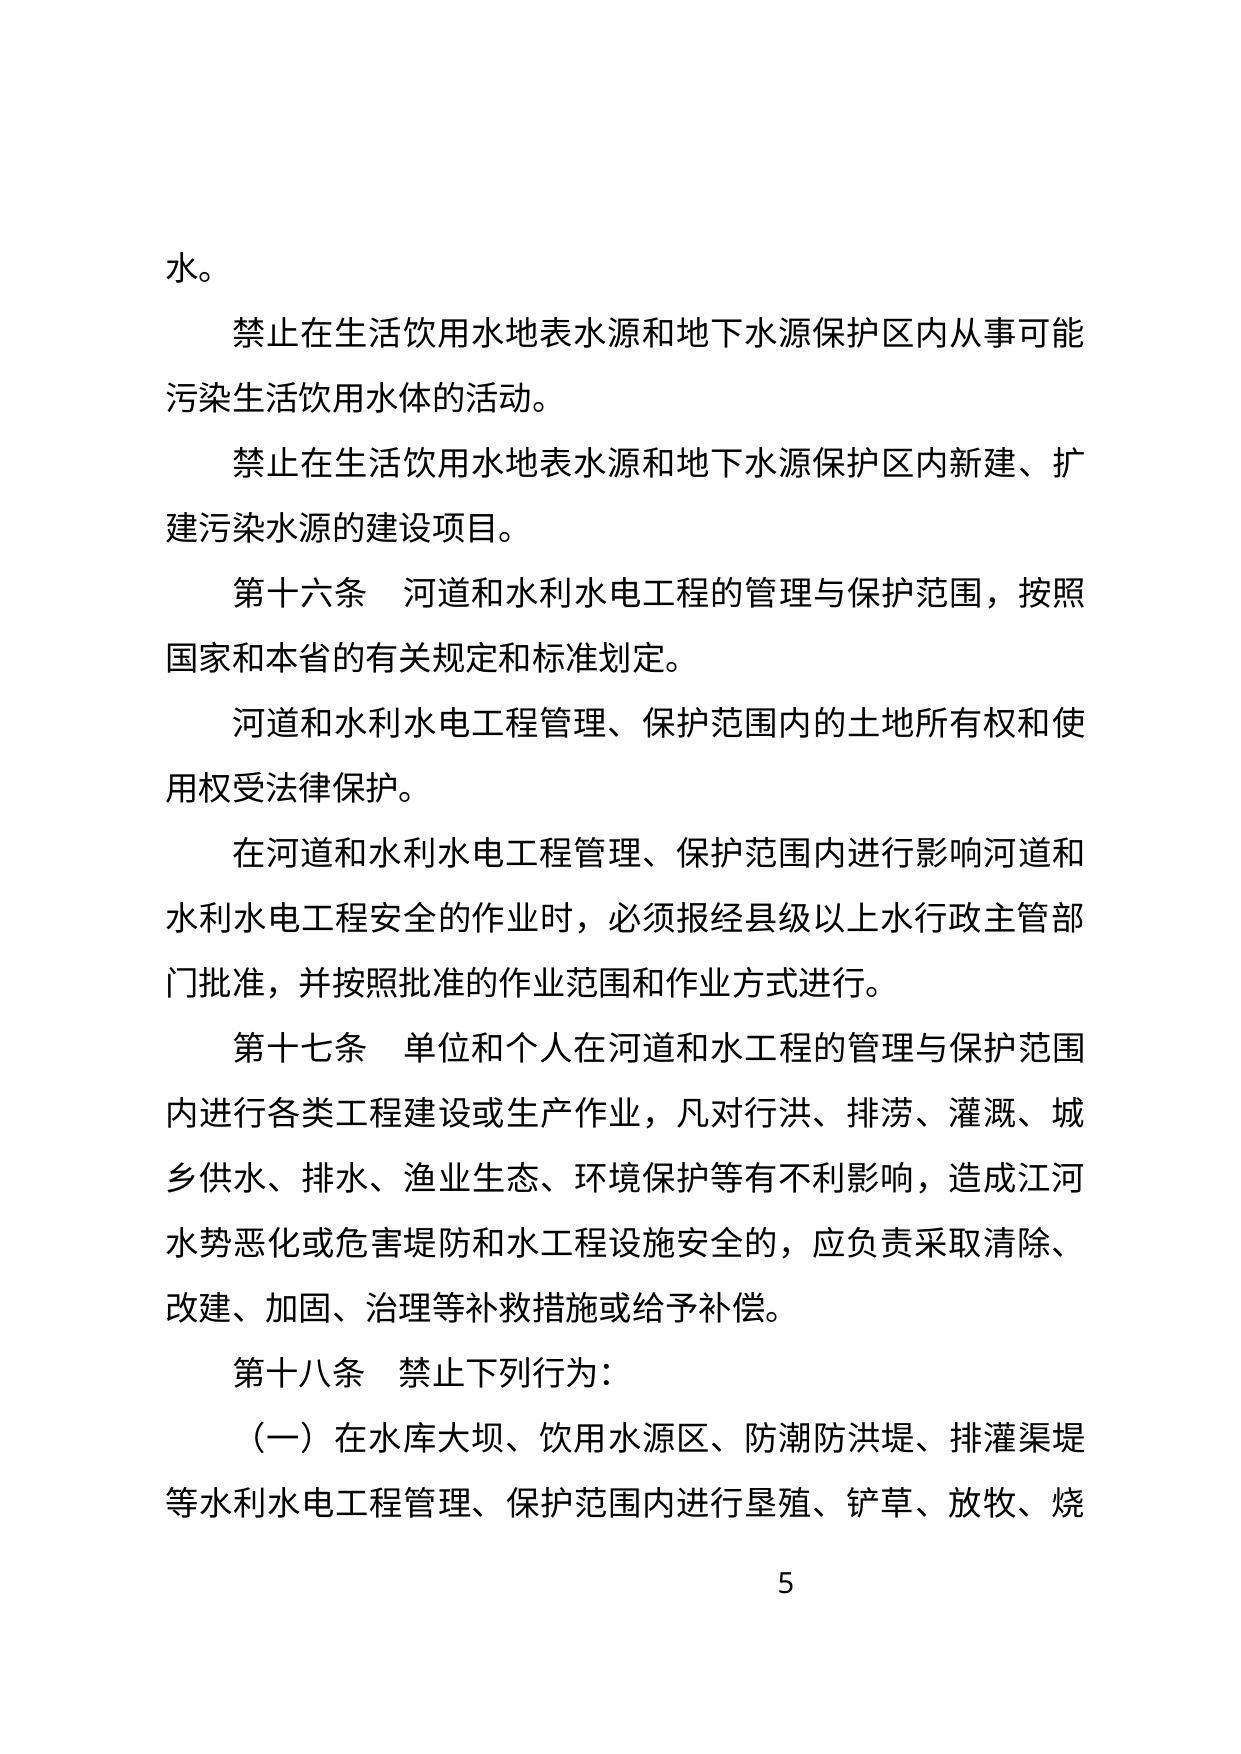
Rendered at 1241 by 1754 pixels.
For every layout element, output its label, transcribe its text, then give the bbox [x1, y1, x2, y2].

text 第十六条 河道和水利水电工程的管理与保护范围，按照国家和本省的有关规定和标准划定。 [165, 558, 1087, 688]
text 第十八条 禁止下列行为： [165, 1338, 1087, 1403]
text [165, 233, 1087, 298]
text 河道和水利水电工程管理、保护范围内的土地所有权和使用权受法律保护。 [165, 688, 1087, 818]
text 禁止在生活饮用水地表水源和地下水源保护区内从事可能污染生活饮用水体的活动。 [165, 298, 1087, 428]
text 禁止在生活饮用水地表水源和地下水源保护区内新建、扩建污染水源的建设项目。 [165, 428, 1087, 558]
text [165, 1403, 1087, 1533]
text 在河道和水利水电工程管理、保护范围内进行影响河道和水利水电工程安全的作业时，必须报经县级以上水行政主管部门批准，并按照批准的作业范围和作业方式进行。 [165, 818, 1087, 1013]
text 第十七条 单位和个人在河道和水工程的管理与保护范围内进行各类工程建设或生产作业，凡对行洪、排涝、灌溉、城乡供水、排水、渔业生态、环境保护等有不利影响，造成江河水势恶化或危害堤防和水工程设施安全的，应负责采取清除、改建、加固、治理等补救措施或给予补偿。 [165, 1013, 1087, 1338]
